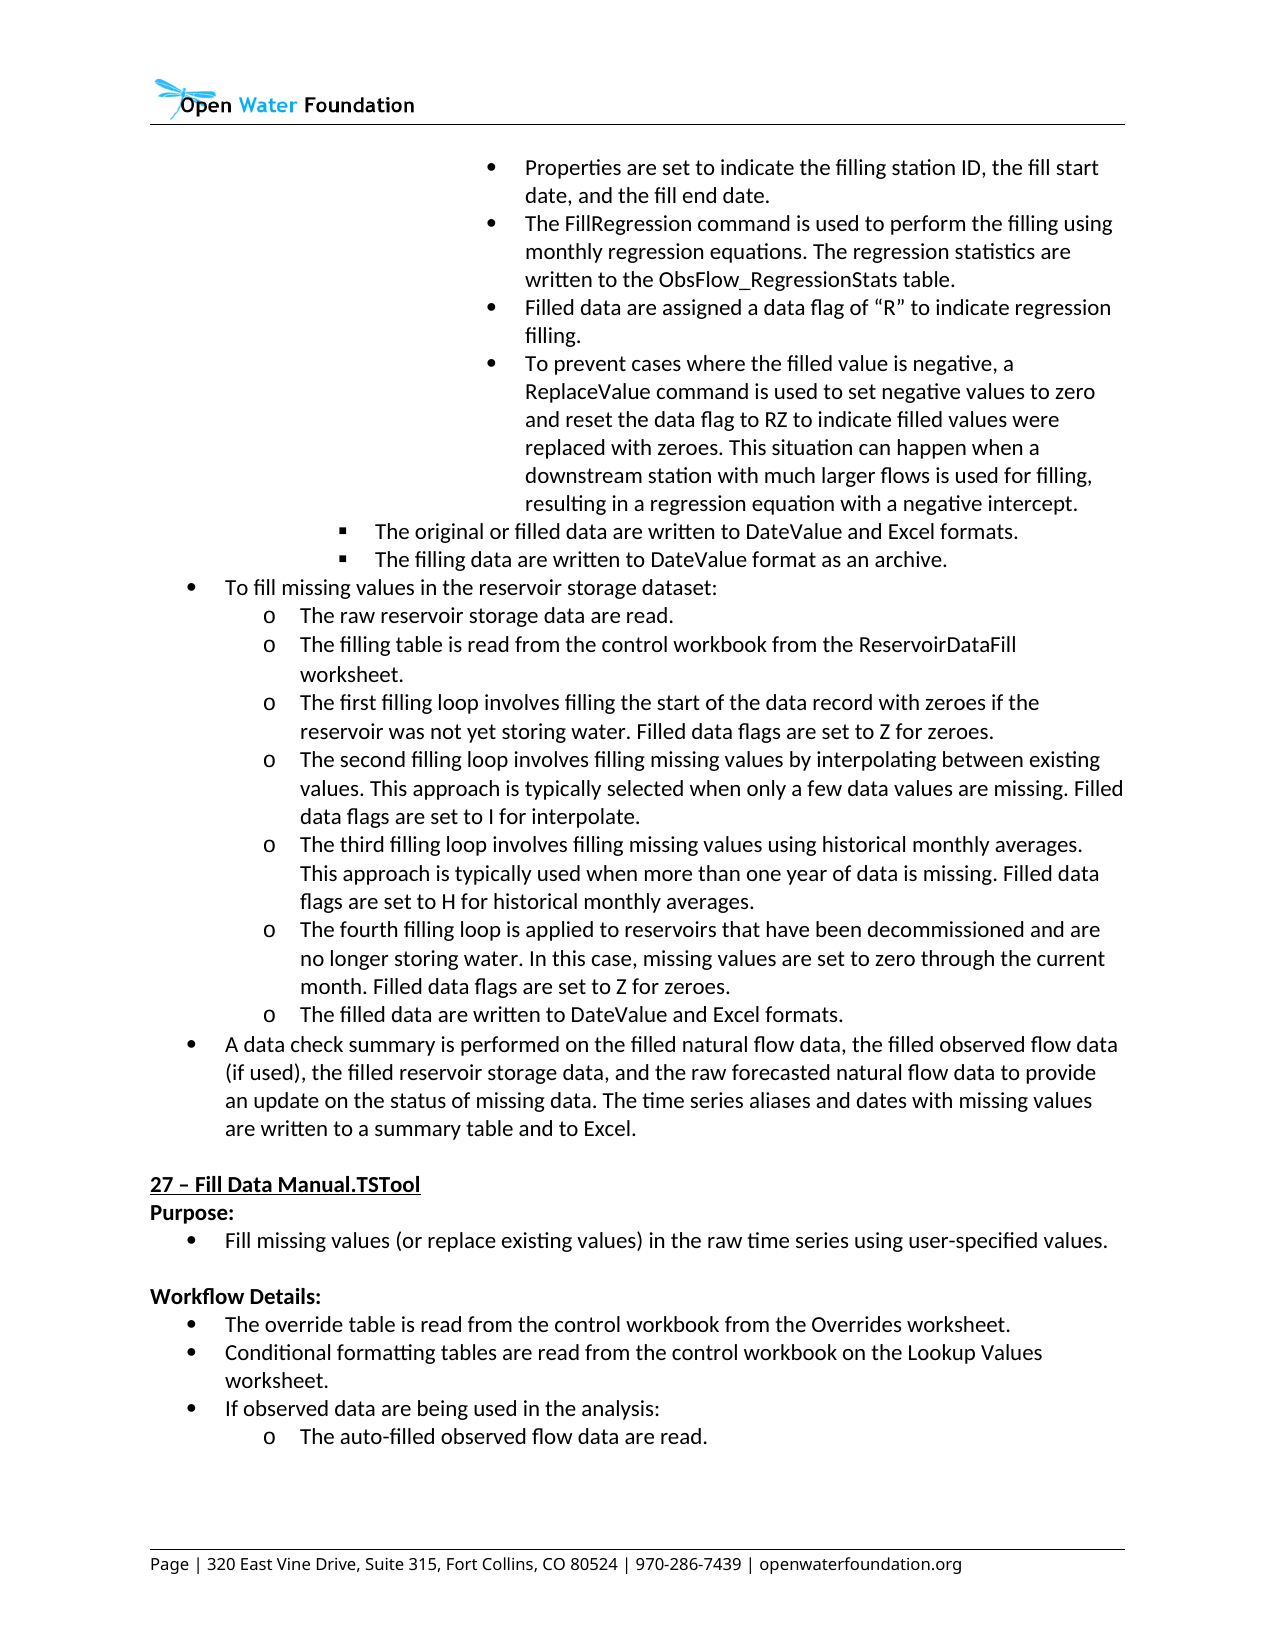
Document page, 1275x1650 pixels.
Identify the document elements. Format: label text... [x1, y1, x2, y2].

picture [150, 75, 421, 122]
list The filled data are written to DateValue and Excel formats. [262, 1001, 1125, 1030]
list The first filling loop involves filling the start of the data record with zeroes if the reservoir was not yet storing water. Filled data flags are set to Z for zeroes. [262, 688, 1125, 745]
text Workflow Details: [150, 1282, 1125, 1310]
list Filled data are assigned a data flag of “R” to indicate regression filling. [487, 293, 1125, 349]
list The second filling loop involves filling missing values by interpolating between existing values. This approach is typically selected when only a few data values are missing. Filled data flags are set to I for interpolate. [262, 745, 1125, 830]
list The FillRegression command is used to perform the filling using monthly regression equations. The regression statistics are written to the ObsFlow_RegressionStats table. [487, 209, 1125, 293]
list To fill missing values in the reservoir storage dataset: [187, 573, 1125, 601]
list The raw reservoir storage data are read. [262, 601, 1125, 631]
text Purpose: [150, 1198, 1125, 1226]
list The override table is read from the control workbook from the Overrides worksheet. [187, 1310, 1125, 1338]
list The auto-filled observed flow data are read. [262, 1422, 1125, 1451]
list The fourth filling loop is applied to reservoirs that have been decommissioned and are no longer storing water. In this case, missing values are set to zero through the current month. Filled data flags are set to Z for zeroes. [262, 915, 1125, 1001]
list The filling data are written to DateValue format as an archive. [337, 545, 1125, 573]
list If observed data are being used in the analysis: [187, 1394, 1125, 1422]
text 27 – Fill Data Manual.TSTool [150, 1170, 1125, 1198]
list Fill missing values (or replace existing values) in the raw time series using user-specified values. [187, 1226, 1125, 1254]
list A data check summary is performed on the filled natural flow data, the filled observed flow data (if used), the filled reservoir storage data, and the raw forecasted natural flow data to provide an update on the status of missing data. The time series aliases and dates with missing values are written to a summary table and to Excel. [187, 1030, 1125, 1142]
list Properties are set to indicate the filling station ID, the fill start date, and the fill end date. [487, 153, 1125, 209]
list To prevent cases where the filled value is negative, a ReplaceValue command is used to set negative values to zero and reset the data flag to RZ to indicate filled values were replaced with zeroes. This situation can happen when a downstream station with much larger flows is used for filling, resulting in a regression equation with a negative intercept. [487, 349, 1125, 517]
list The original or filled data are written to DateValue and Excel formats. [337, 517, 1125, 545]
list Conditional formatting tables are read from the control workbook on the Lookup Values worksheet. [187, 1338, 1125, 1394]
list The filling table is read from the control workbook from the ReservoirDataFill worksheet. [262, 631, 1125, 688]
list The third filling loop involves filling missing values using historical monthly averages. This approach is typically used when more than one year of data is missing. Filled data flags are set to H for historical monthly averages. [262, 830, 1125, 915]
